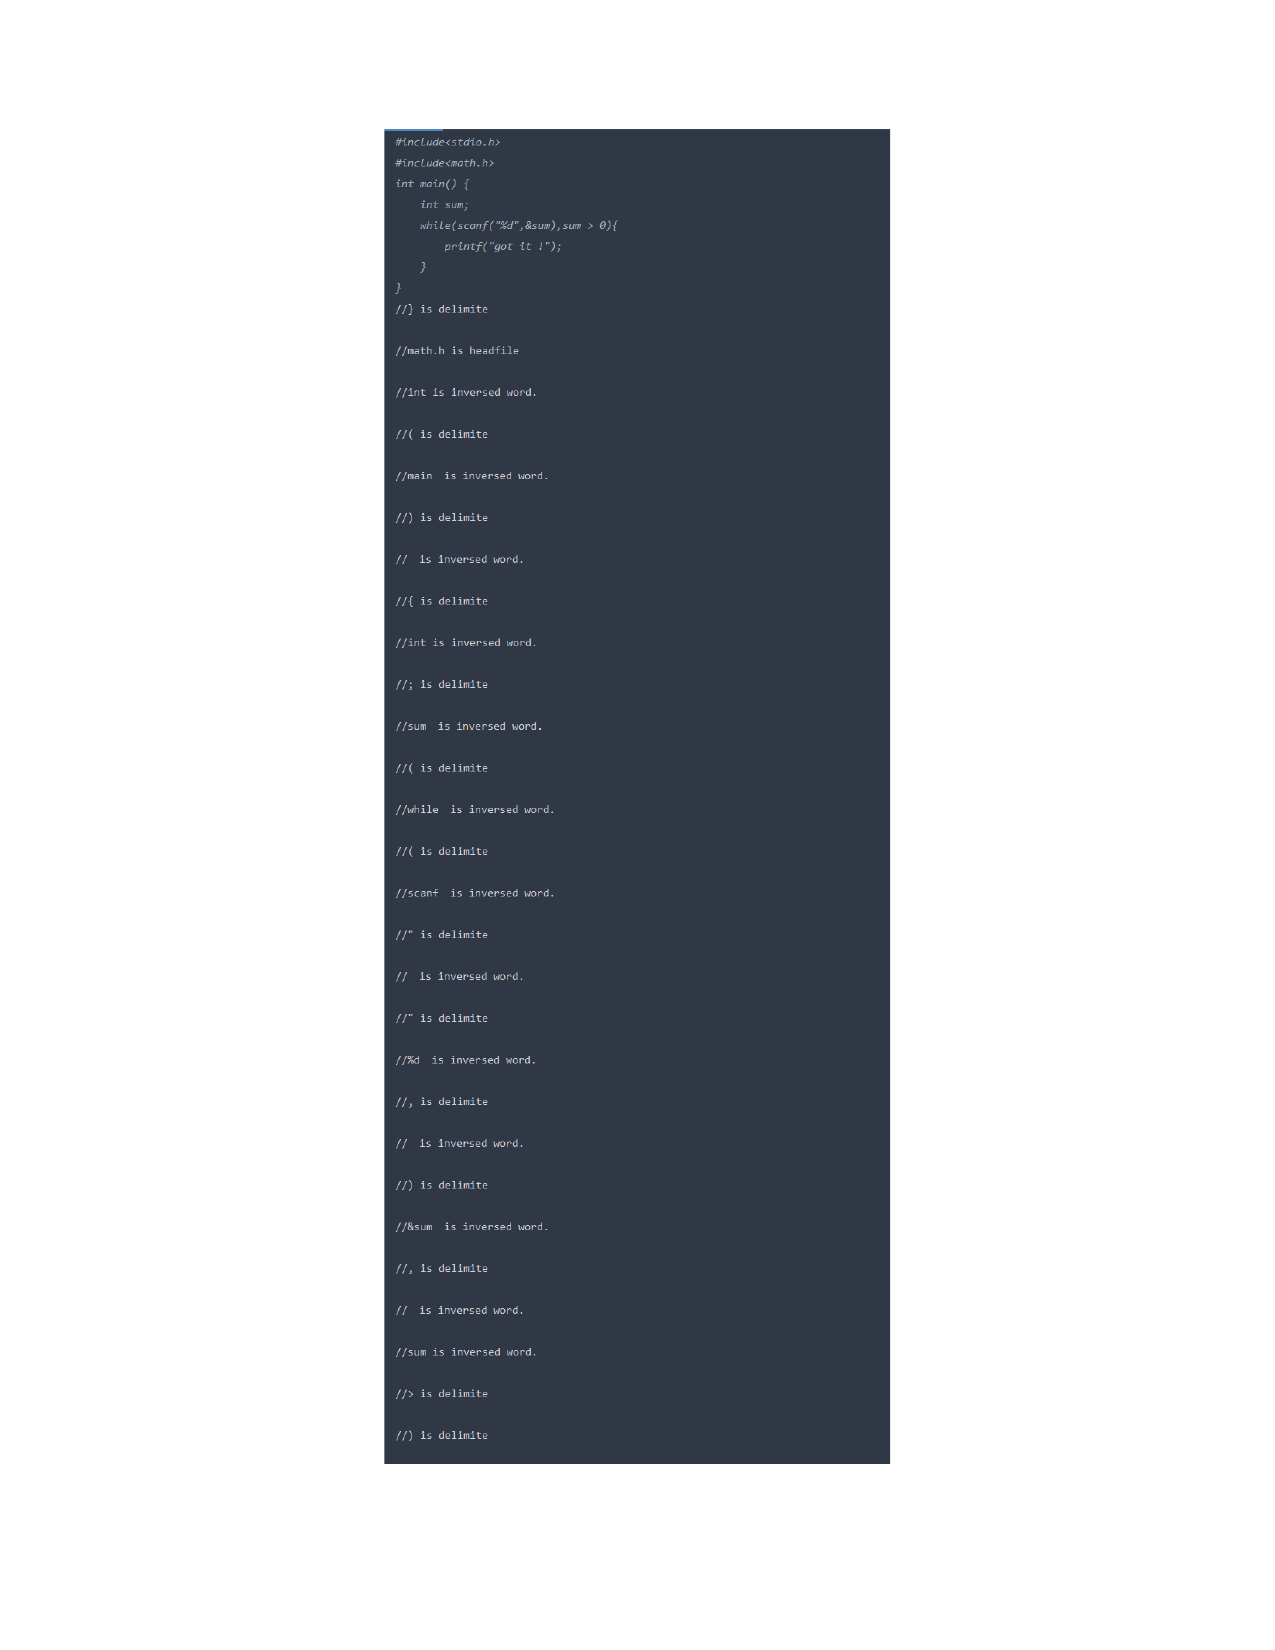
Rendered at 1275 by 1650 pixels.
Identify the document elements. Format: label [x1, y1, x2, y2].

picture [384, 129, 890, 1464]
